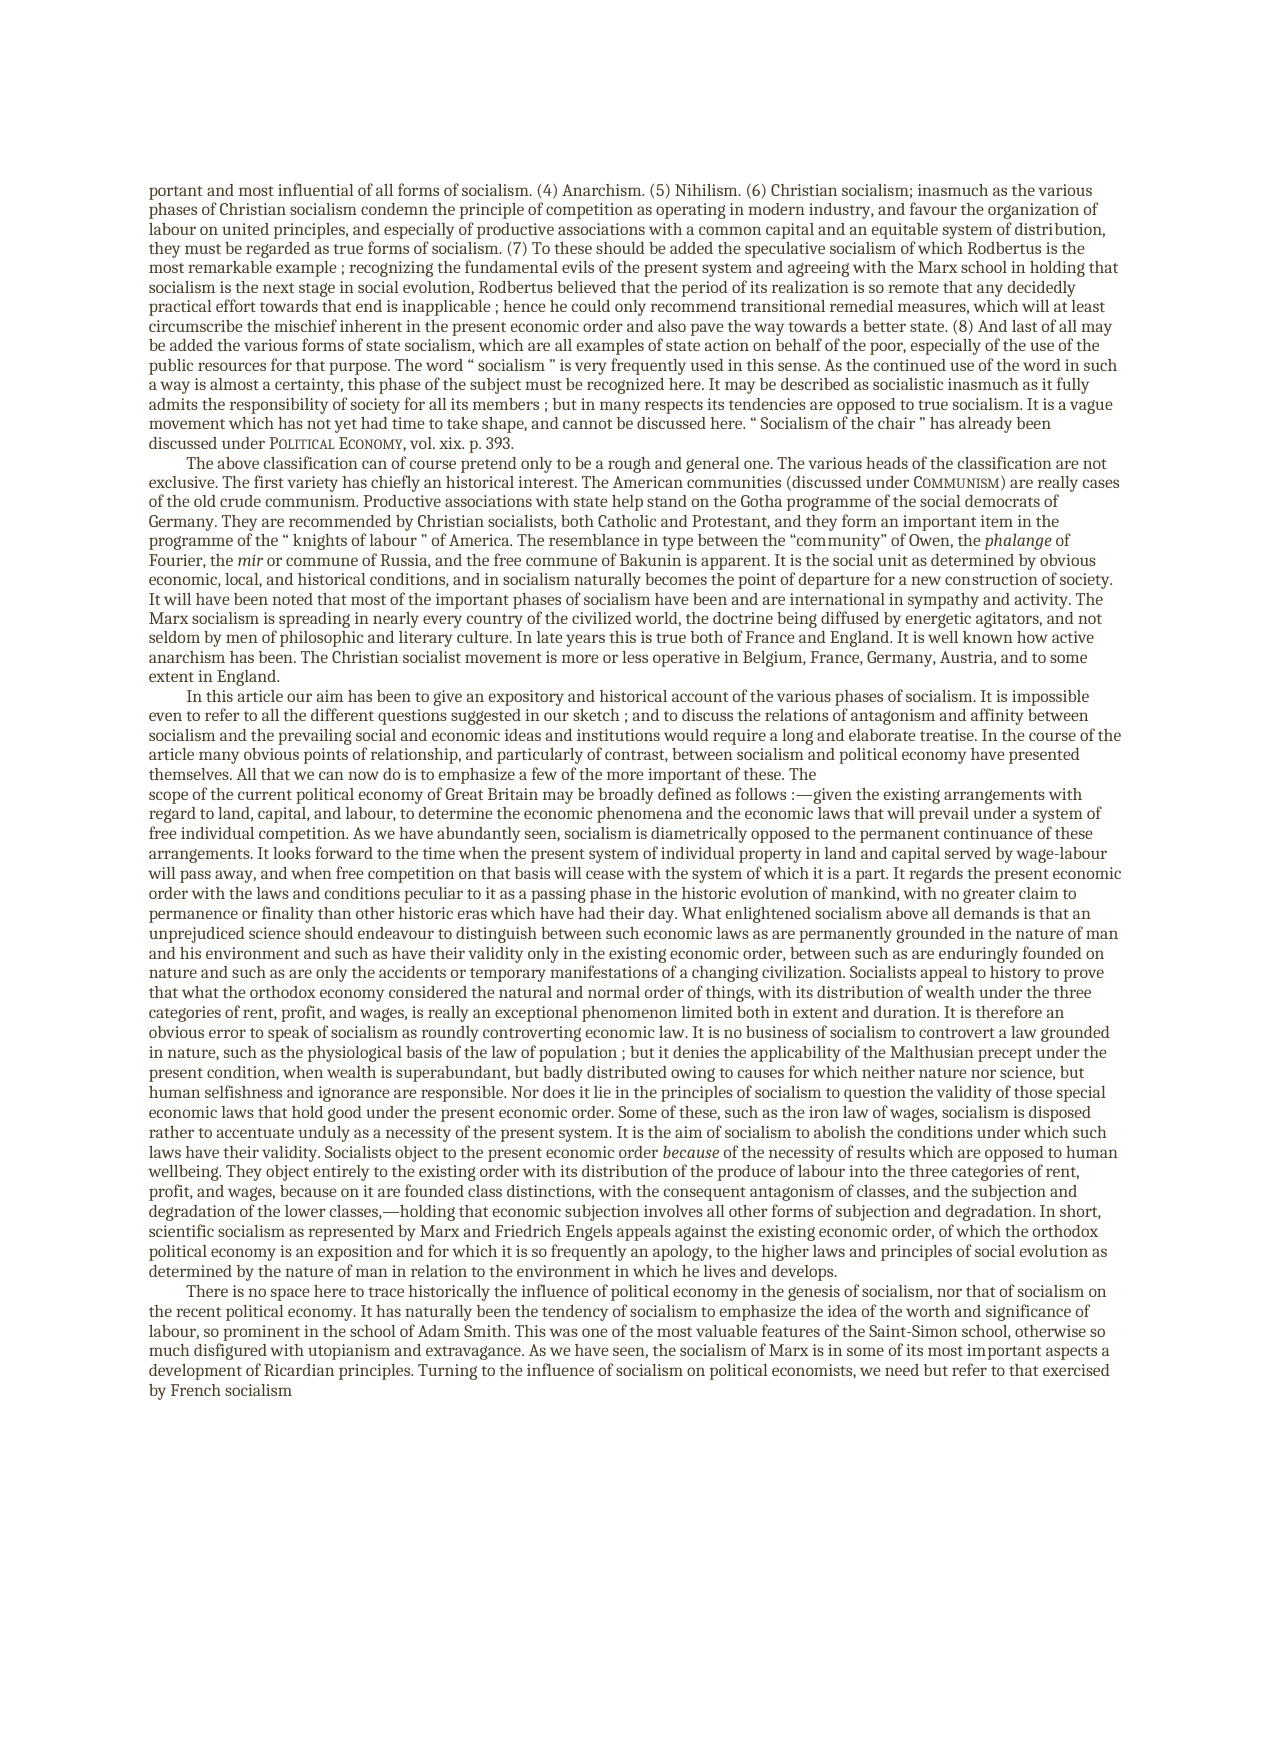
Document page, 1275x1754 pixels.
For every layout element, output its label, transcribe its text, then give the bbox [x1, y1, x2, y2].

text The above classification can of course pretend only to be a rough and general one. The various heads of the classification are not exclusive. The first variety has chiefly an historical interest. The American communities (discussed under Communism) are really cases of the old crude communism. Productive associations with state help stand on the Gotha programme of the social democrats of Germany. They are recommended by Christian socialists, both Catholic and Protestant, and they form an important item in the programme of the “ knights of labour ” of America. The resemblance in type between the “community” of Owen, the phalange of Fourier, the mir or commune of Russia, and the free commune of Bakunin is apparent. It is the social unit as determined by obvious economic, local, and historical conditions, and in socialism naturally becomes the point of departure for a new construction of society. It will have been noted that most of the important phases of socialism have been and are international in sympathy and activity. The Marx socialism is spreading in nearly every country of the civilized world, the doctrine being diffused by energetic agitators, and not seldom by men of philosophic and literary culture. In late years this is true both of France and England. It is well known how active anarchism has been. The Christian socialist movement is more or less operative in Belgium, France, Germany, Austria, and to some extent in England. [148, 454, 1123, 687]
text scope of the current political economy of Great Britain may be broadly defined as follows :—given the existing arrangements with regard to land, capital, and labour, to determine the economic phenomena and the economic laws that will prevail under a system of free individual competition. As we have abundantly seen, socialism is diametrically opposed to the permanent continuance of these arrangements. It looks forward to the time when the present system of individual property in land and capital served by wage-labour will pass away, and when free competition on that basis will cease with the system of which it is a part. It regards the present economic order with the laws and conditions peculiar to it as a passing phase in the historic evolution of mankind, with no greater claim to permanence or finality than other historic eras which have had their day. What enlightened socialism above all demands is that an unprejudiced science should endeavour to distinguish between such economic laws as are permanently grounded in the nature of man and his environment and such as have their validity only in the existing economic order, between such as are enduringly founded on nature and such as are only the accidents or temporary manifestations of a changing civilization. Socialists appeal to history to prove that what the orthodox economy considered the natural and normal order of things, with its distribution of wealth under the three categories of rent, profit, and wages, is really an exceptional phenomenon limited both in extent and duration. It is therefore an obvious error to speak of socialism as roundly controverting economic law. It is no business of socialism to controvert a law grounded in nature, such as the physiological basis of the law of population ; but it denies the applicability of the Malthusian precept under the present condition, when wealth is superabundant, but badly distributed owing to causes for which neither nature nor science, but human selfishness and ignorance are responsible. Nor does it lie in the principles of socialism to question the validity of those special economic laws that hold good under the present economic order. Some of these, such as the iron law of wages, socialism is disposed rather to accentuate unduly as a necessity of the present system. It is the aim of socialism to abolish the conditions under which such laws have their validity. Socialists object to the present economic order because of the necessity of results which are opposed to human wellbeing. They object entirely to the existing order with its distribution of the produce of labour into the three categories of rent, profit, and wages, because on it are founded class distinctions, with the consequent antagonism of classes, and the subjection and degradation of the lower classes,—holding that economic subjection involves all other forms of subjection and degradation. In short, scientific socialism as represented by Marx and Friedrich Engels appeals against the existing economic order, of which the orthodox political economy is an exposition and for which it is so frequently an apology, to the higher laws and principles of social evolution as determined by the nature of man in relation to the environment in which he lives and develops. [148, 784, 1123, 1282]
text There is no space here to trace historically the influence of political economy in the genesis of socialism, nor that of socialism on the recent political economy. It has naturally been the tendency of socialism to emphasize the idea of the worth and significance of labour, so prominent in the school of Adam Smith. This was one of the most valuable features of the Saint-Simon school, otherwise so much disfigured with utopianism and extravagance. As we have seen, the socialism of Marx is in some of its most important aspects a development of Ricardian principles. Turning to the influence of socialism on political economists, we need but refer to that exercised by French socialism [148, 1282, 1123, 1401]
text In this article our aim has been to give an expository and historical account of the various phases of socialism. It is impossible even to refer to all the different questions suggested in our sketch ; and to discuss the relations of antagonism and affinity between socialism and the prevailing social and economic ideas and institutions would require a long and elaborate treatise. In the course of the article many obvious points of relationship, and particularly of contrast, between socialism and political economy have presented themselves. All that we can now do is to emphasize a few of the more important of these. The [148, 687, 1123, 784]
text portant and most influential of all forms of socialism. (4) Anarchism. (5) Nihilism. (6) Christian socialism; inasmuch as the various phases of Christian socialism condemn the principle of competition as operating in modern industry, and favour the organization of labour on united principles, and especially of productive associations with a common capital and an equitable system of distribution, they must be regarded as true forms of socialism. (7) To these should be added the speculative socialism of which Rodbertus is the most remarkable example ; recognizing the fundamental evils of the present system and agreeing with the Marx school in holding that socialism is the next stage in social evolution, Rodbertus believed that the period of its realization is so remote that any decidedly practical effort towards that end is inapplicable ; hence he could only recommend transitional remedial measures, which will at least circumscribe the mischief inherent in the present economic order and also pave the way towards a better state. (8) And last of all may be added the various forms of state socialism, which are all examples of state action on behalf of the poor, especially of the use of the public resources for that purpose. The word “ socialism ” is very frequently used in this sense. As the continued use of the word in such a way is almost a certainty, this phase of the subject must be recognized here. It may be described as socialistic inasmuch as it fully admits the responsibility of society for all its members ; but in many respects its tendencies are opposed to true socialism. It is a vague movement which has not yet had time to take shape, and cannot be discussed here. “ Socialism of the chair ” has already been discussed under Political Economy, vol. xix. p. 393. [148, 181, 1123, 454]
